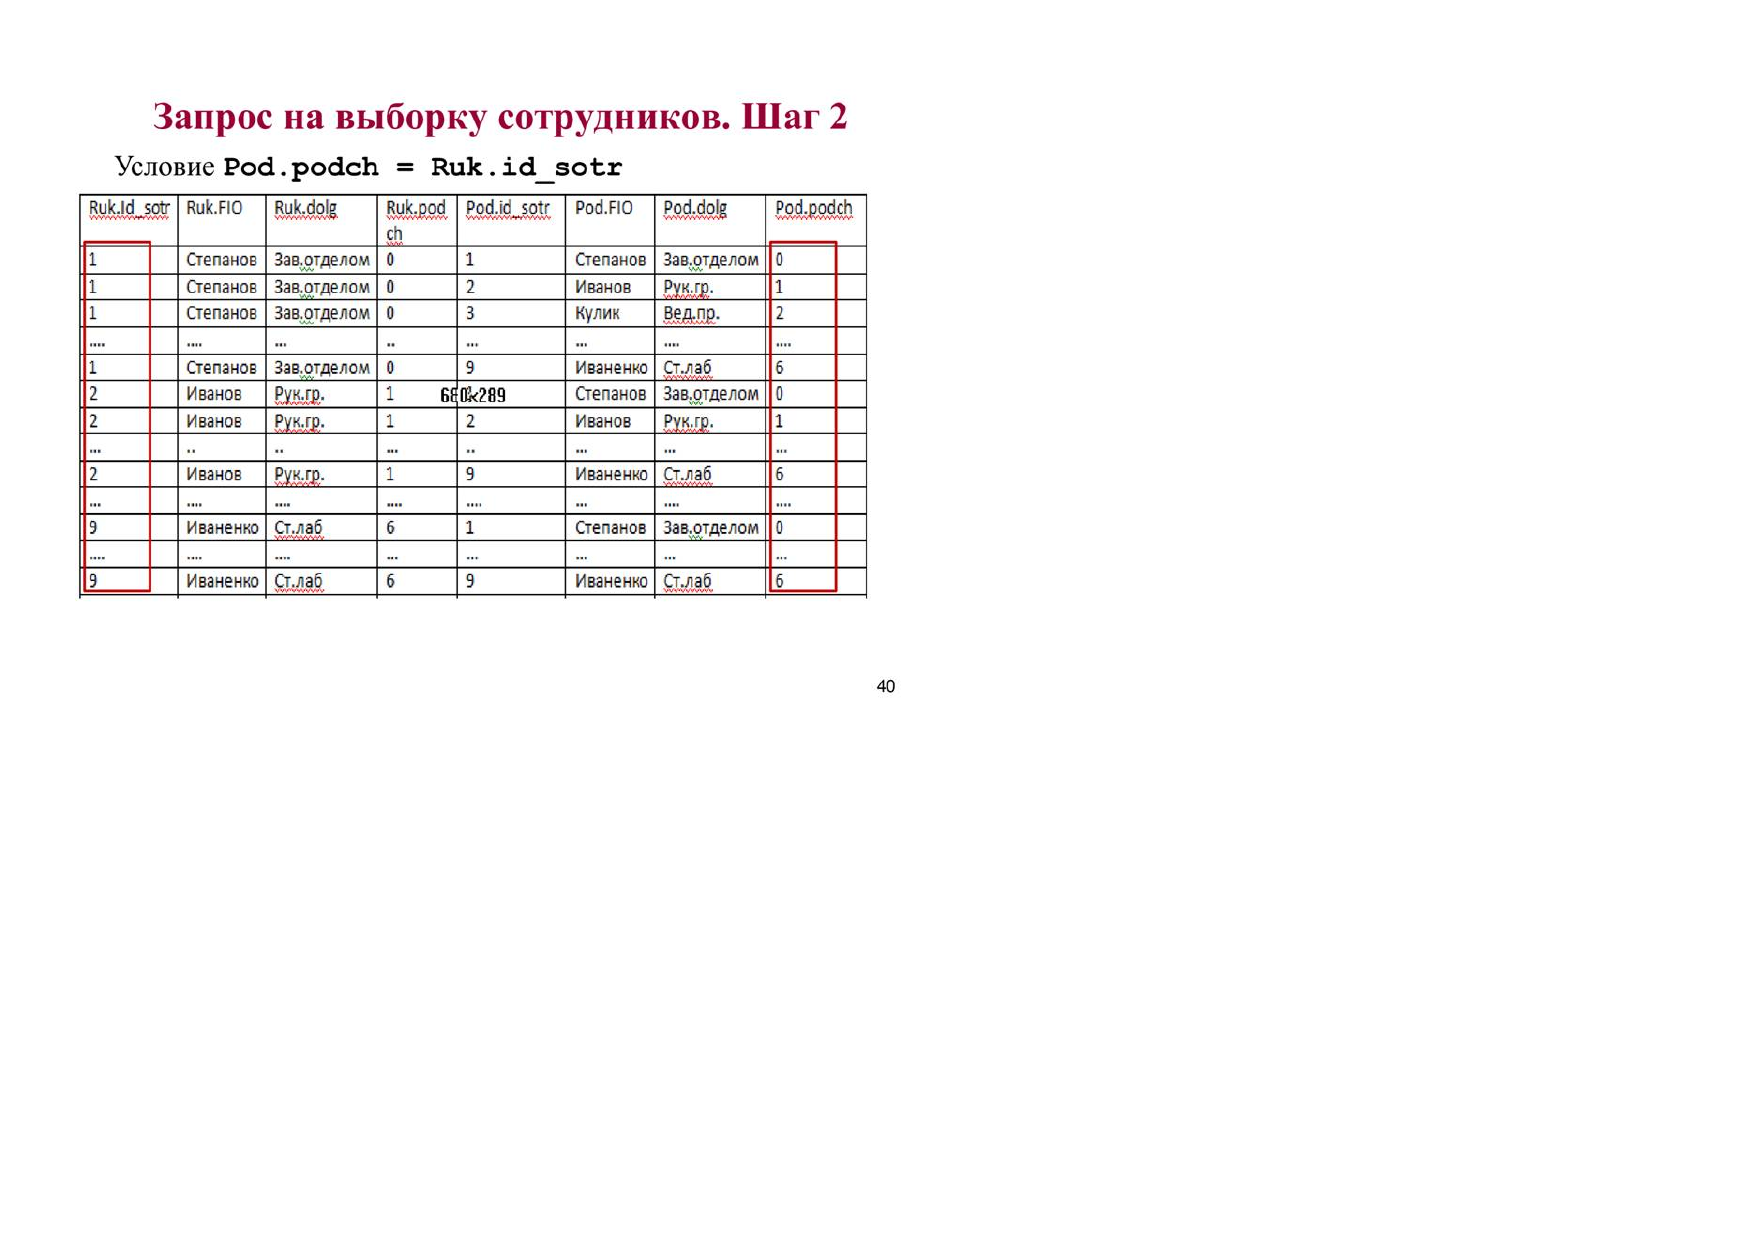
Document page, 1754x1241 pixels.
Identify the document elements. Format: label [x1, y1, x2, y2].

picture [75, 75, 947, 729]
